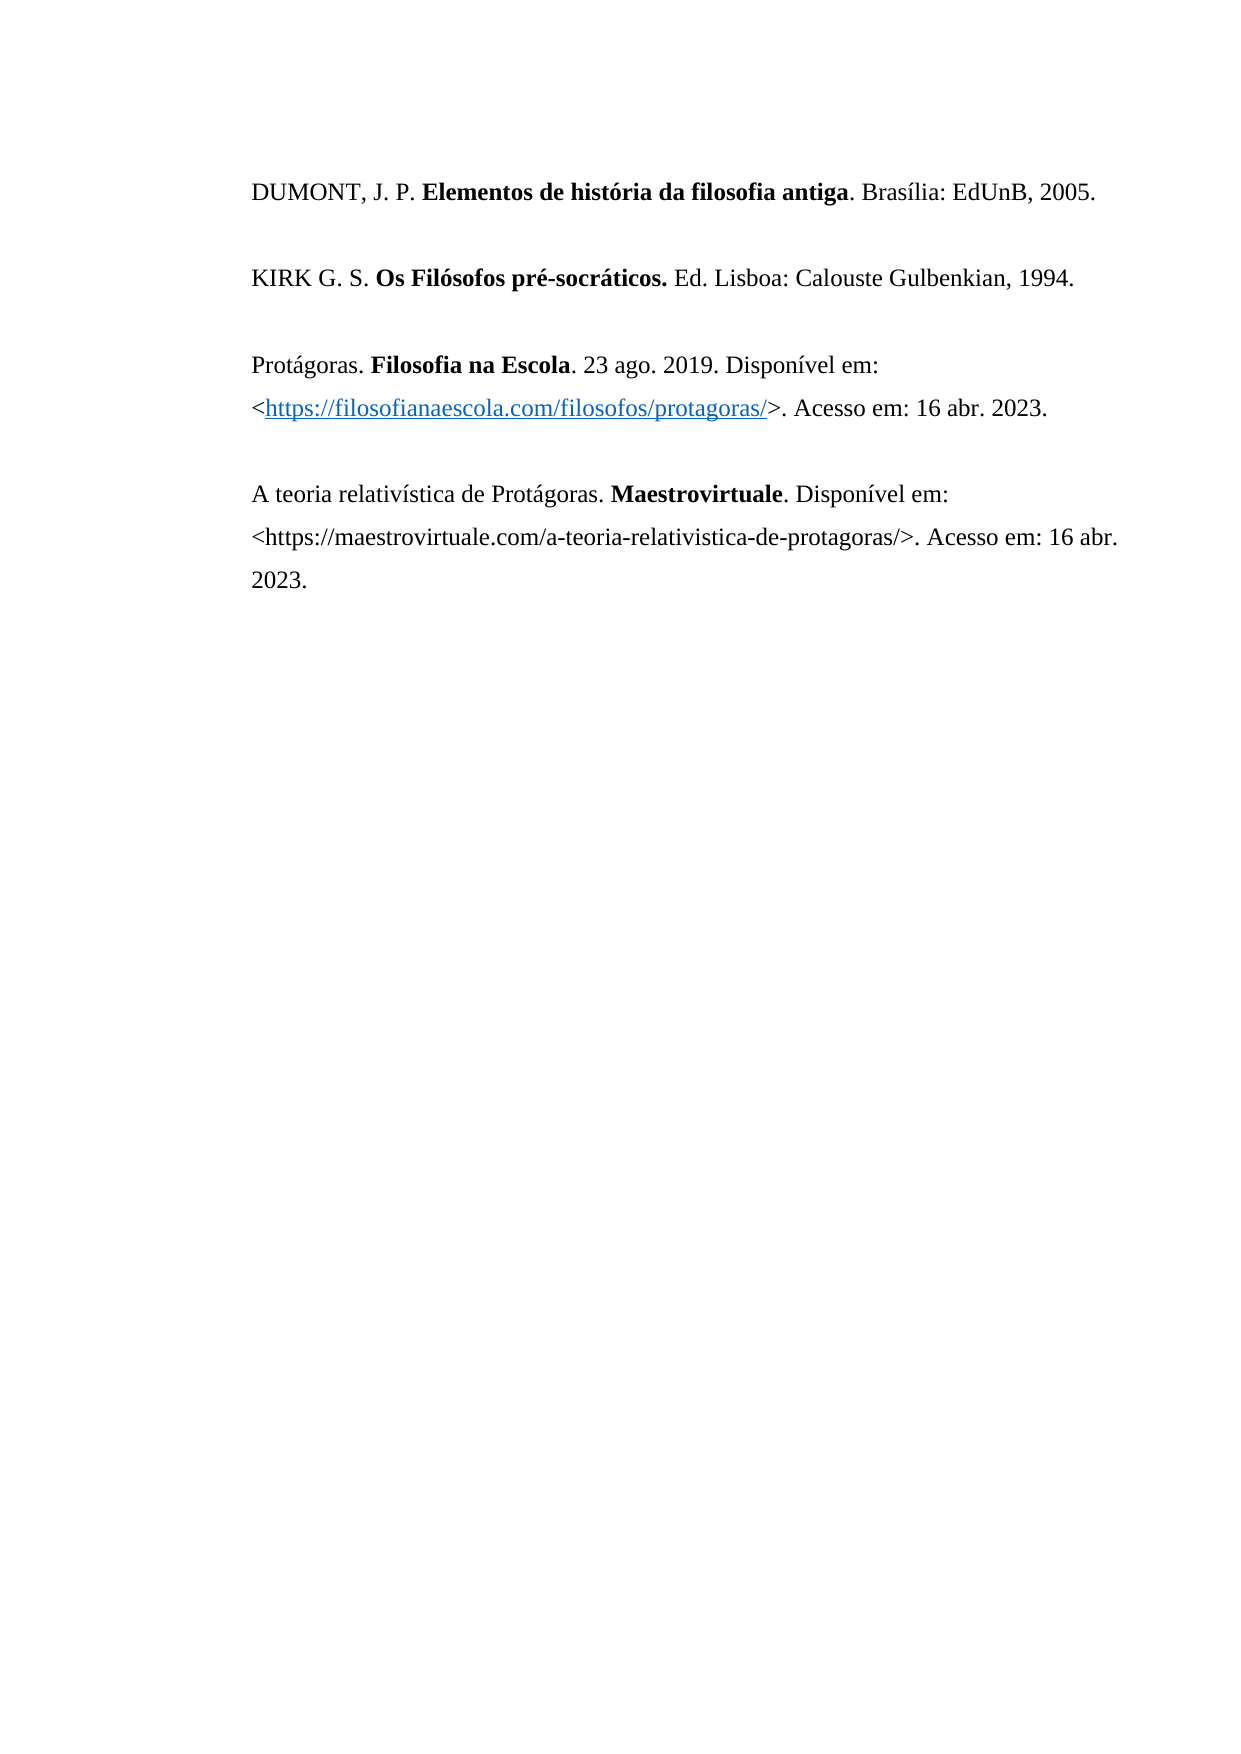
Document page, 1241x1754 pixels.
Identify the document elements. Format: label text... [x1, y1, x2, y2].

text A teoria relativística de Protágoras. Maestrovirtuale. Disponível em: <https://maestrovirtuale.com/a-teoria-relativistica-de-protagoras/>. Acesso em: 16 abr. 2023. [251, 479, 1122, 594]
text Protágoras. Filosofia na Escola. 23 ago. 2019. Disponível em: <https://filosofianaescola.com/filosofos/protagoras/>. Acesso em: 16 abr. 2023. [251, 350, 1122, 422]
text DUMONT, J. P. Elementos de história da filosofia antiga. Brasília: EdUnB, 2005. [251, 177, 1122, 206]
text KIRK G. S. Os Filósofos pré-socráticos. Ed. Lisboa: Calouste Gulbenkian, 1994. [251, 263, 1122, 292]
